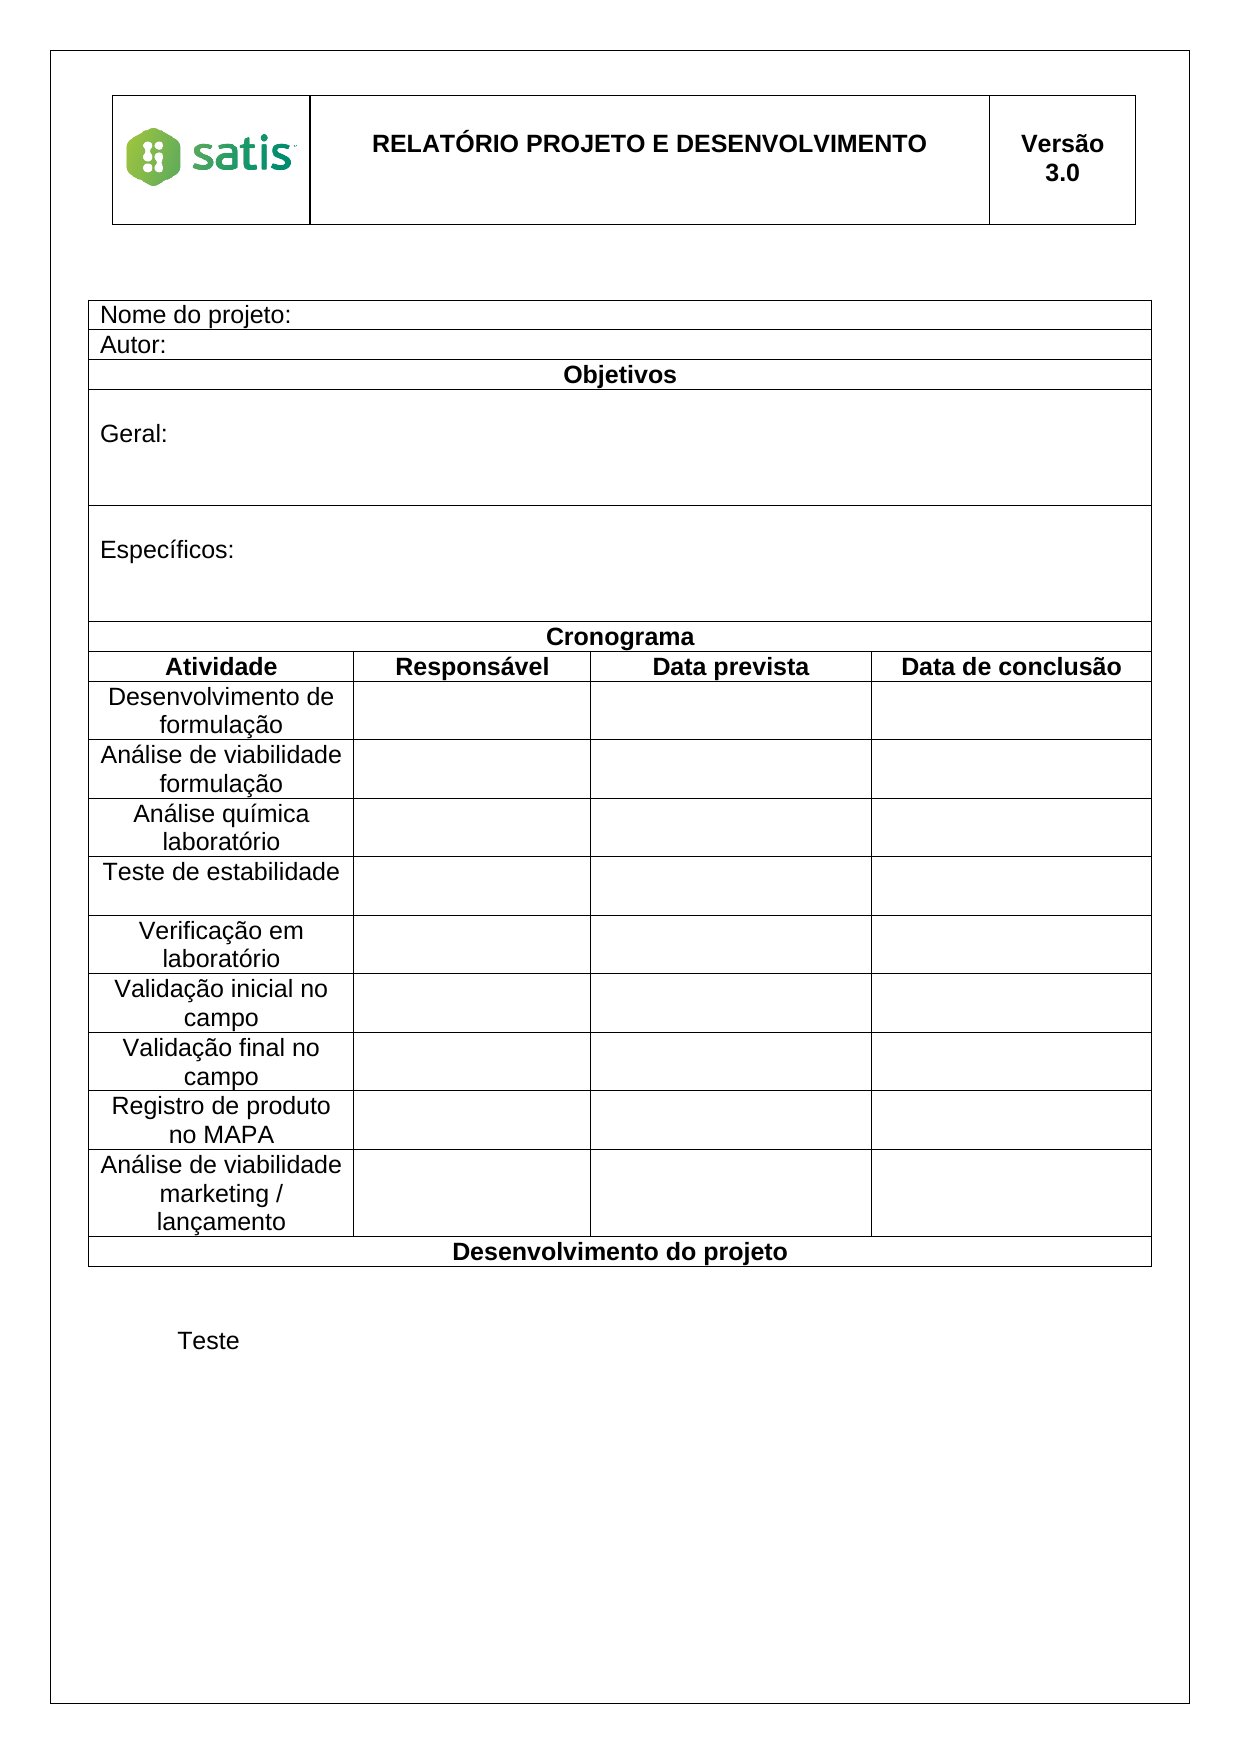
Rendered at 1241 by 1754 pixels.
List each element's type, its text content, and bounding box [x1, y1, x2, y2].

table_cell [354, 682, 590, 739]
table_cell Desenvolvimento do projeto [89, 1237, 1151, 1266]
table_cell [872, 682, 1151, 739]
table_cell Registro de produto no MAPA [89, 1091, 353, 1149]
table_cell [872, 974, 1151, 1032]
table_header Nome do projeto: [89, 301, 1151, 329]
table_cell [354, 916, 590, 973]
table_cell [591, 857, 871, 915]
table_cell Desenvolvimento de formulação [89, 682, 353, 739]
table_cell [591, 1091, 871, 1149]
table_cell [591, 799, 871, 856]
table_cell [591, 1150, 871, 1236]
table_cell Autor: [89, 330, 1151, 359]
table_cell Teste de estabilidade [89, 857, 353, 915]
table_cell Específicos: [89, 506, 1151, 621]
table_cell Análise de viabilidade formulação [89, 740, 353, 798]
table_cell [872, 857, 1151, 915]
table_cell Geral: [89, 390, 1151, 505]
table_cell Objetivos [89, 360, 1151, 389]
table_cell [872, 1150, 1151, 1236]
table_cell [354, 974, 590, 1032]
table_cell Validação inicial no campo [89, 974, 353, 1032]
table_cell [354, 799, 590, 856]
table_cell [872, 799, 1151, 856]
table_cell [354, 857, 590, 915]
table_cell [591, 974, 871, 1032]
table_cell Atividade [89, 652, 353, 681]
table_cell Responsável [354, 652, 590, 681]
table_cell Análise química laboratório [89, 799, 353, 856]
table_cell [872, 740, 1151, 798]
picture [113, 114, 304, 196]
table_cell Análise de viabilidade marketing / lançamento [89, 1150, 353, 1236]
table_cell [354, 1033, 590, 1090]
table_cell Validação final no campo [89, 1033, 353, 1090]
table_cell Verificação em laboratório [89, 916, 353, 973]
table_cell [872, 916, 1151, 973]
table_cell [591, 682, 871, 739]
table_cell [354, 1150, 590, 1236]
table_cell [354, 740, 590, 798]
table_cell [591, 740, 871, 798]
table_cell [872, 1033, 1151, 1090]
text Teste [177, 1326, 1063, 1354]
table_cell [354, 1091, 590, 1149]
table_cell Data prevista [591, 652, 871, 681]
table_cell [872, 1091, 1151, 1149]
table_cell Data de conclusão [872, 652, 1151, 681]
table_cell [591, 916, 871, 973]
table_cell Cronograma [89, 622, 1151, 651]
table_cell [591, 1033, 871, 1090]
